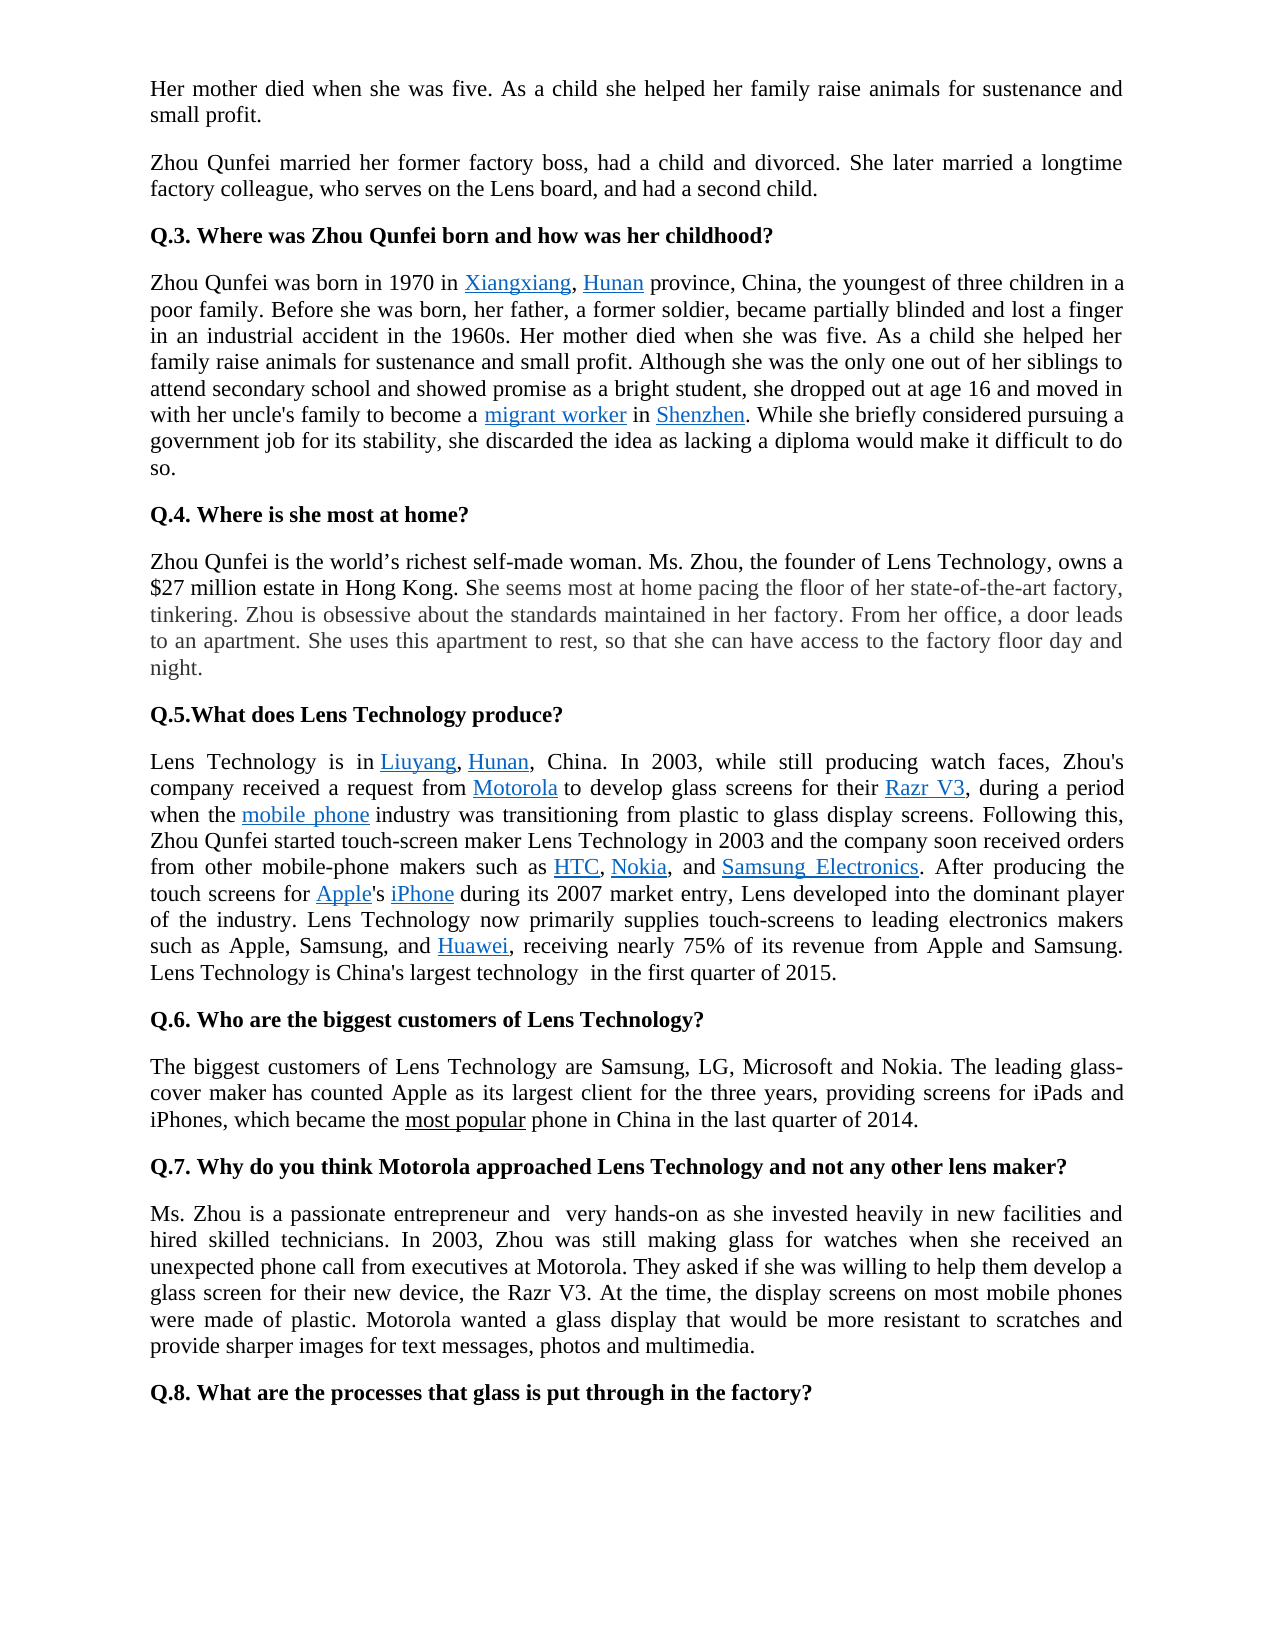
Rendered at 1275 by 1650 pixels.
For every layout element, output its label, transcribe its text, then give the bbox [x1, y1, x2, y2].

text Q.8. What are the processes that glass is put through in the factory? [150, 1379, 1125, 1406]
text Zhou Qunfei married her former factory boss, had a child and divorced. She later married a longtime factory colleague, who serves on the Lens board, and had a second child. [150, 148, 1125, 201]
text Q.6. Who are the biggest customers of Lens Technology? [150, 1006, 1125, 1032]
text Ms. Zhou is a passionate entrepreneur and very hands-on as she invested heavily in new facilities and hired skilled technicians. In 2003, Zhou was still making glass for watches when she received an unexpected phone call from executives at Motorola. They asked if she was willing to help them develop a glass screen for their new device, the Razr V3. At the time, the display screens on most mobile phones were made of plastic. Motorola wanted a glass display that would be more resistant to scratches and provide sharper images for text messages, photos and multimedia. [150, 1200, 1125, 1358]
text Zhou Qunfei is the world’s richest self-made woman. Ms. Zhou, the founder of Lens Technology, owns a $27 million estate in Hong Kong. She seems most at home pacing the floor of her state-of-the-art factory, tinkering. Zhou is obsessive about the standards maintained in her factory. From her office, a door leads to an apartment. She uses this apartment to rest, so that she can have access to the factory floor day and night. [150, 653, 1125, 680]
text Q.4. Where is she most at home? [150, 501, 1125, 527]
text Lens Technology is in Liuyang, Hunan, China. In 2003, while still producing watch faces, Zhou's company received a request from Motorola to develop glass screens for their Razr V3, during a period when the mobile phone industry was transitioning from plastic to glass display screens. Following this, Zhou Qunfei started touch-screen maker Lens Technology in 2003 and the company soon received orders from other mobile-phone makers such as HTC, Nokia, and Samsung Electronics. After producing the touch screens for Apple's iPhone during its 2007 market entry, Lens developed into the dominant player of the industry. Lens Technology now primarily supplies touch-screens to leading electronics makers such as Apple, Samsung, and Huawei, receiving nearly 75% of its revenue from Apple and Samsung. Lens Technology is China's largest technology in the first quarter of 2015. [150, 748, 1125, 985]
text Q.5.What does Lens Technology produce? [150, 701, 1125, 727]
text The biggest customers of Lens Technology are Samsung, LG, Microsoft and Nokia. The leading glass-cover maker has counted Apple as its largest client for the three years, providing screens for iPads and iPhones, which became the most popular phone in China in the last quarter of 2014. [150, 1053, 1125, 1132]
text Zhou Qunfei was born in 1970 in Xiangxiang, Hunan province, China, the youngest of three children in a poor family. Before she was born, her father, a former soldier, became partially blinded and lost a finger in an industrial accident in the 1960s. Her mother died when she was five. As a child she helped her family raise animals for sustenance and small profit. Although she was the only one out of her siblings to attend secondary school and showed promise as a bright student, she dropped out at age 16 and moved in with her uncle's family to become a migrant worker in Shenzhen. While she briefly considered pursuing a government job for its stability, she discarded the idea as lacking a diploma would make it difficult to do so. [150, 269, 1125, 480]
text Q.7. Why do you think Motorola approached Lens Technology and not any other lens maker? [150, 1153, 1125, 1179]
text Zhou Qunfei is the world’s richest self-made woman. Ms. Zhou, the founder of Lens Technology, owns a $27 million estate in Hong Kong. She seems most at home pacing the floor of her state-of-the-art factory, tinkering. Zhou is obsessive about the standards maintained in her factory. From her office, a door leads to an apartment. She uses this apartment to rest, so that she can have access to the factory floor day and night. [150, 548, 1125, 601]
text Q.3. Where was Zhou Qunfei born and how was her childhood? [150, 222, 1125, 248]
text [150, 75, 1125, 128]
